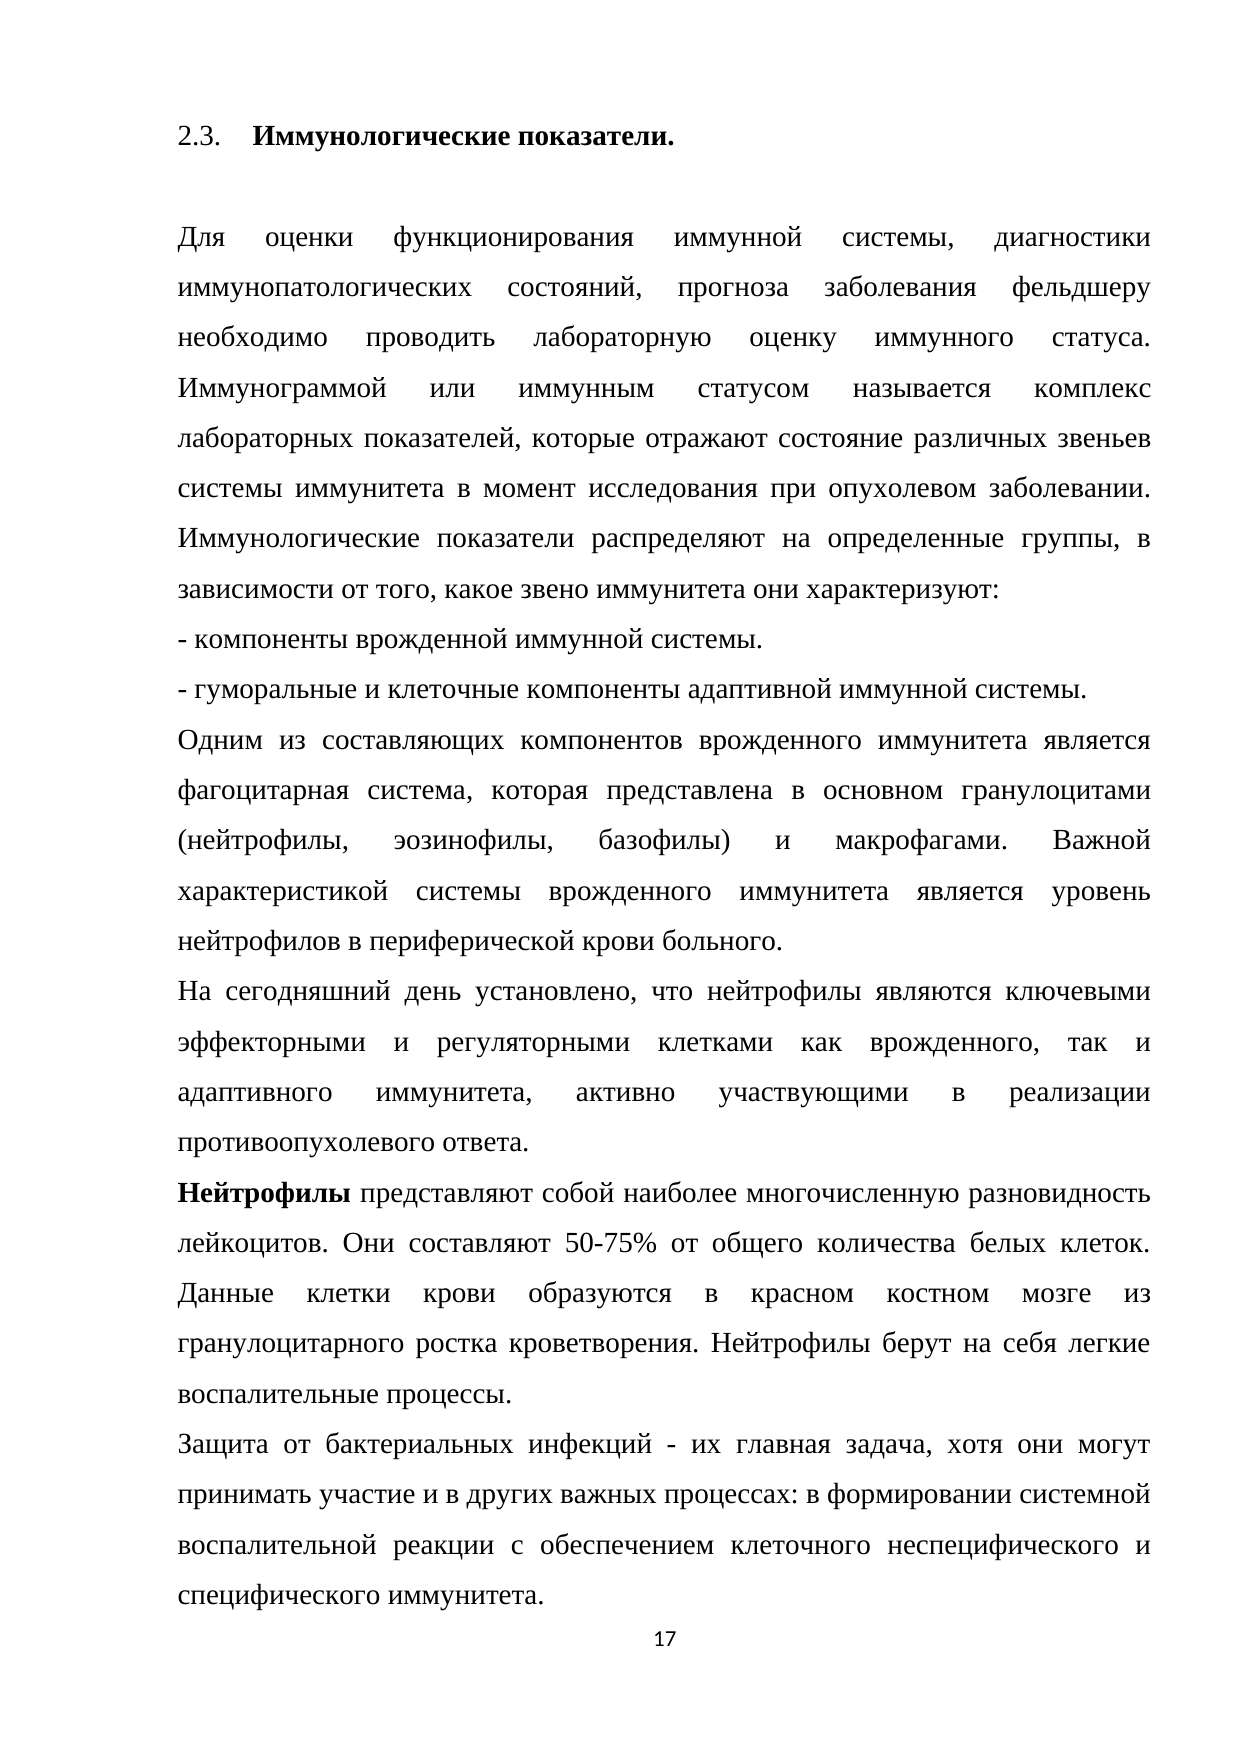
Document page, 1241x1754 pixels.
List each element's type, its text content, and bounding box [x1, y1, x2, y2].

list Иммунологические показатели. [177, 118, 1152, 152]
text Одним из составляющих компонентов врожденного иммунитета является фагоцитарная система, которая представлена в основном гранулоцитами (нейтрофилы, эозинофилы, базофилы) и макрофагами. Важной характеристикой системы врожденного иммунитета является уровень нейтрофилов в периферической крови больного. [177, 722, 1152, 957]
text - гуморальные и клеточные компоненты адаптивной иммунной системы. [177, 672, 1152, 705]
text Защита от бактериальных инфекций - их главная задача, хотя они могут принимать участие и в других важных процессах: в формировании системной воспалительной реакции с обеспечением клеточного неспецифического и специфического иммунитета. [177, 1426, 1152, 1611]
text На сегодняшний день установлено, что нейтрофилы являются ключевыми эффекторными и регуляторными клетками как врожденного, так и адаптивного иммунитета, активно участвующими в реализации противоопухолевого ответа. [177, 973, 1152, 1158]
text Нейтрофилы представляют собой наиболее многочисленную разновидность лейкоцитов. Они составляют 50-75% от общего количества белых клеток. Данные клетки крови образуются в красном костном мозге из гранулоцитарного ростка кроветворения. Нейтрофилы берут на себя легкие воспалительные процессы. [177, 1175, 1152, 1409]
text - компоненты врожденной иммунной системы. [177, 621, 1152, 655]
text Для оценки функционирования иммунной системы, диагностики иммунопатологических состояний, прогноза заболевания фельдшеру необходимо проводить лабораторную оценку иммунного статуса. Иммунограммой или иммунным статусом называется комплекс лабораторных показателей, которые отражают состояние различных звеньев системы иммунитета в момент исследования при опухолевом заболевании. Иммунологические показатели распределяют на определенные группы, в зависимости от того, какое звено иммунитета они характеризуют: [177, 219, 1152, 604]
